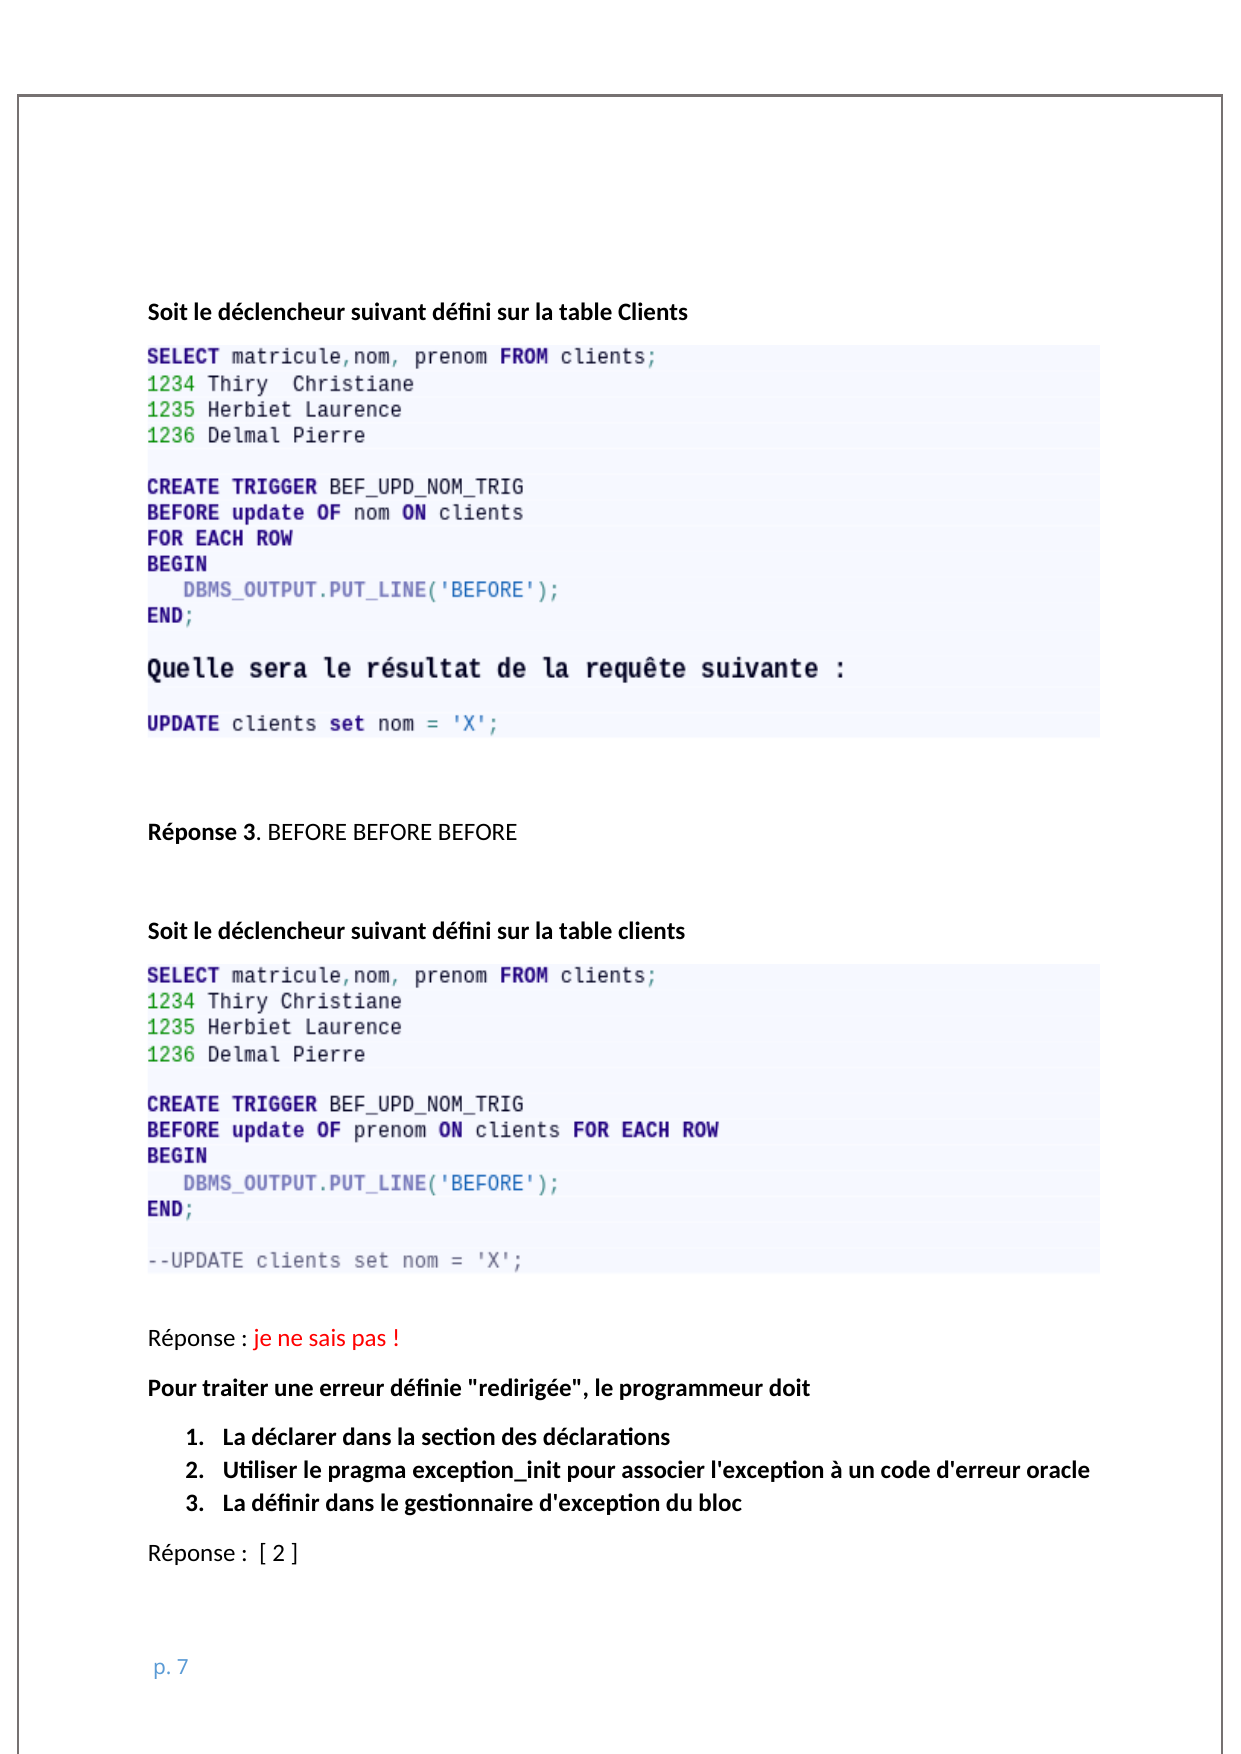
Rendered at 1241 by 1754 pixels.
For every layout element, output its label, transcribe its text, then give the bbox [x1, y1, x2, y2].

text Réponse 3. BEFORE BEFORE BEFORE [148, 816, 1093, 847]
text Réponse : je ne sais pas ! [148, 1322, 1093, 1353]
text Soit le déclencheur suivant défini sur la table clients [148, 915, 1093, 946]
list La définir dans le gestionnaire d'exception du bloc [185, 1487, 1093, 1518]
text Réponse : [ 2 ] [148, 1537, 1093, 1567]
list La déclarer dans la section des déclarations [185, 1422, 1093, 1452]
text Pour traiter une erreur définie "redirigée", le programmeur doit [148, 1372, 1093, 1402]
list Utiliser le pragma exception_init pour associer l'exception à un code d'erreur oracle [185, 1454, 1093, 1485]
text Soit le déclencheur suivant défini sur la table Clients [148, 296, 1093, 327]
